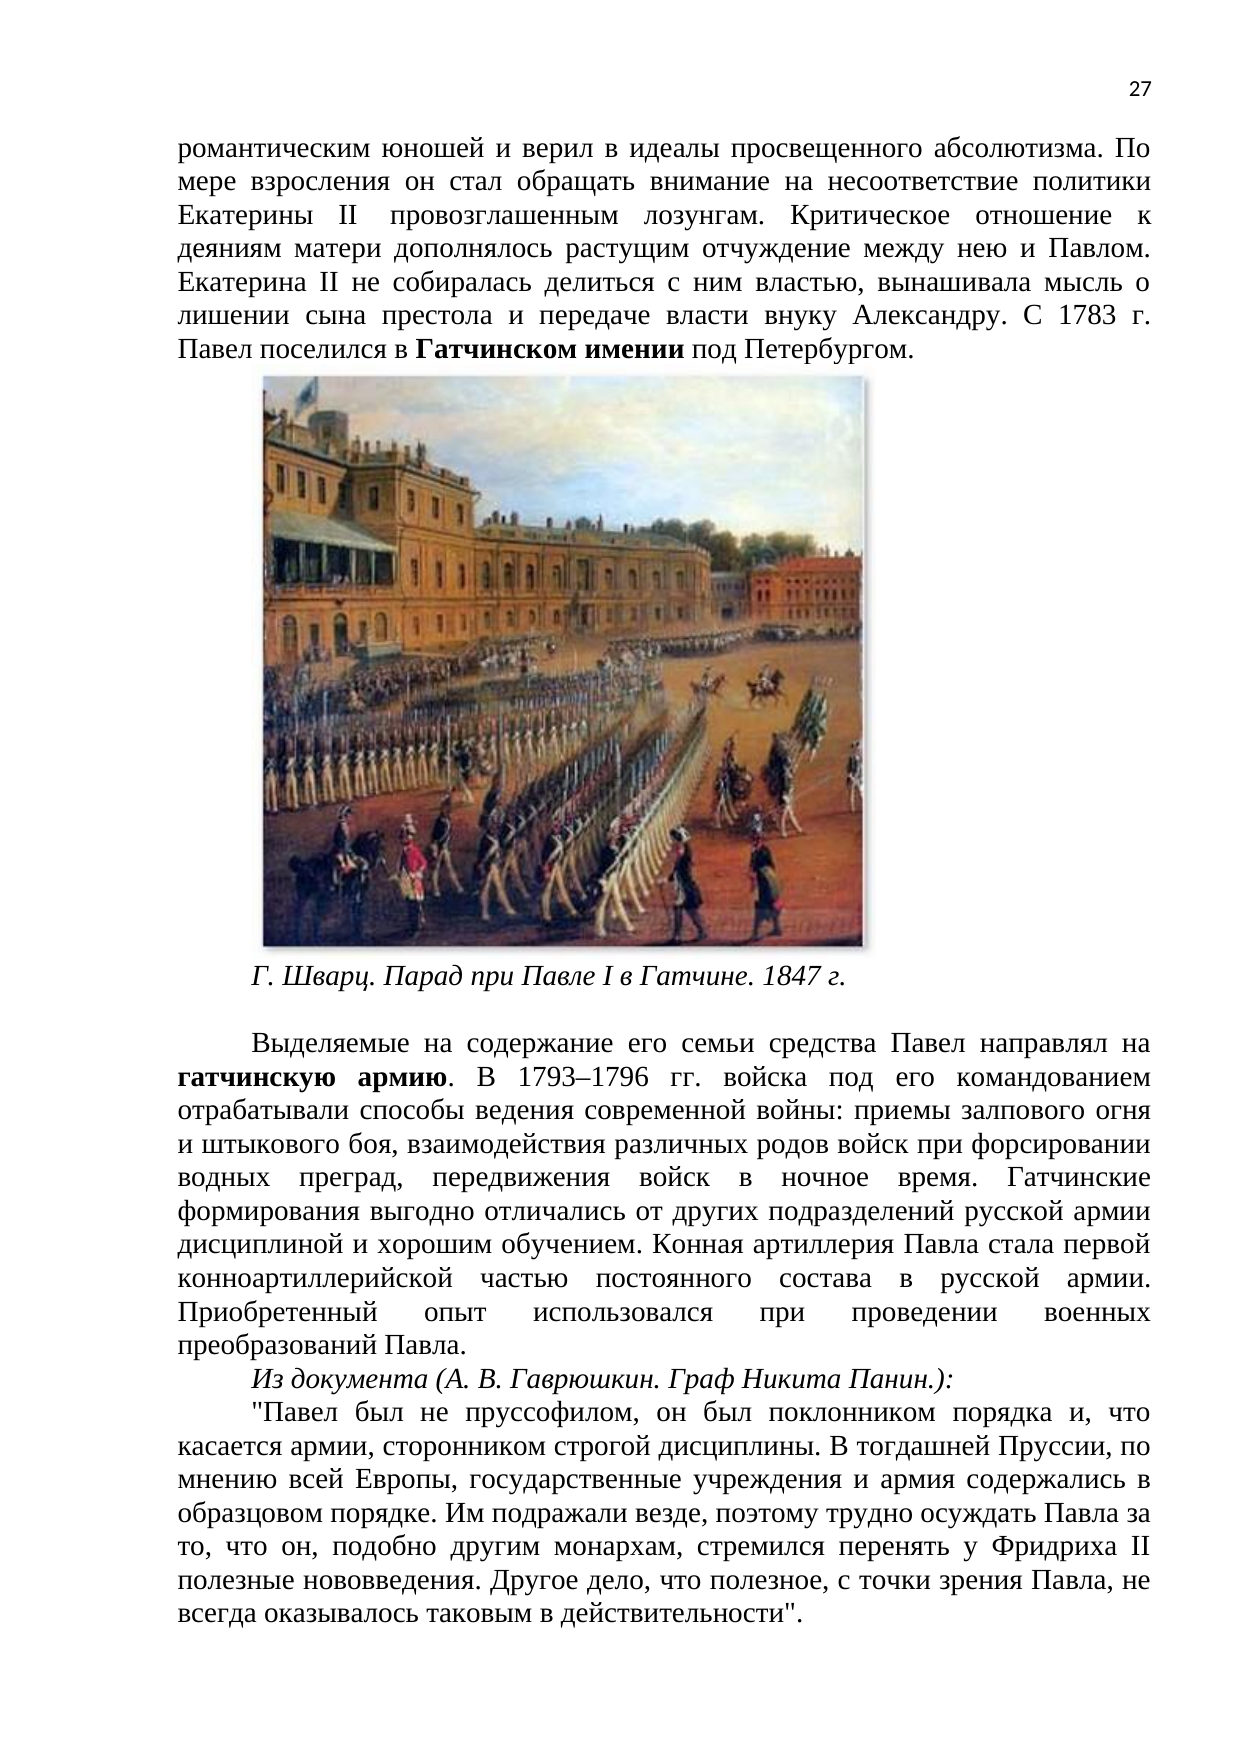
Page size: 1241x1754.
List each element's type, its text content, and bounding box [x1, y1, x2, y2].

text Г. Шварц. Парад при Павле I в Гатчине. 1847 г. [177, 958, 1152, 992]
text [177, 130, 1152, 364]
text Из документа (А. В. Гаврюшкин. Граф Никита Панин.): [177, 1361, 1152, 1394]
text Выделяемые на содержание его семьи средства Павел направлял на гатчинскую армию. В 1793–1796 гг. войска под его командованием отрабатывали способы ведения современной войны: приемы залпового огня и штыкового боя, взаимодействия различных родов войск при форсировании водных преград, передвижения войск в ночное время. Гатчинские формирования выгодно отличались от других подразделений русской армии дисциплиной и хорошим обучением. Конная артиллерия Павла стала первой конноартиллерийской частью постоянного состава в русской армии. Приобретенный опыт использовался при проведении военных преобразований Павла. [177, 1025, 1152, 1361]
picture [251, 364, 877, 959]
text "Павел был не пруссофилом, он был поклонником порядка и, что касается армии, сторонником строгой дисциплины. В тогдашней Пруссии, по мнению всей Европы, государственные учреждения и армия содержались в образцовом порядке. Им подражали везде, поэтому трудно осуждать Павла за то, что он, подобно другим монархам, стремился перенять у Фридриха II полезные нововведения. Другое дело, что полезное, с точки зрения Павла, не всегда оказывалось таковым в действительности". [177, 1394, 1152, 1629]
